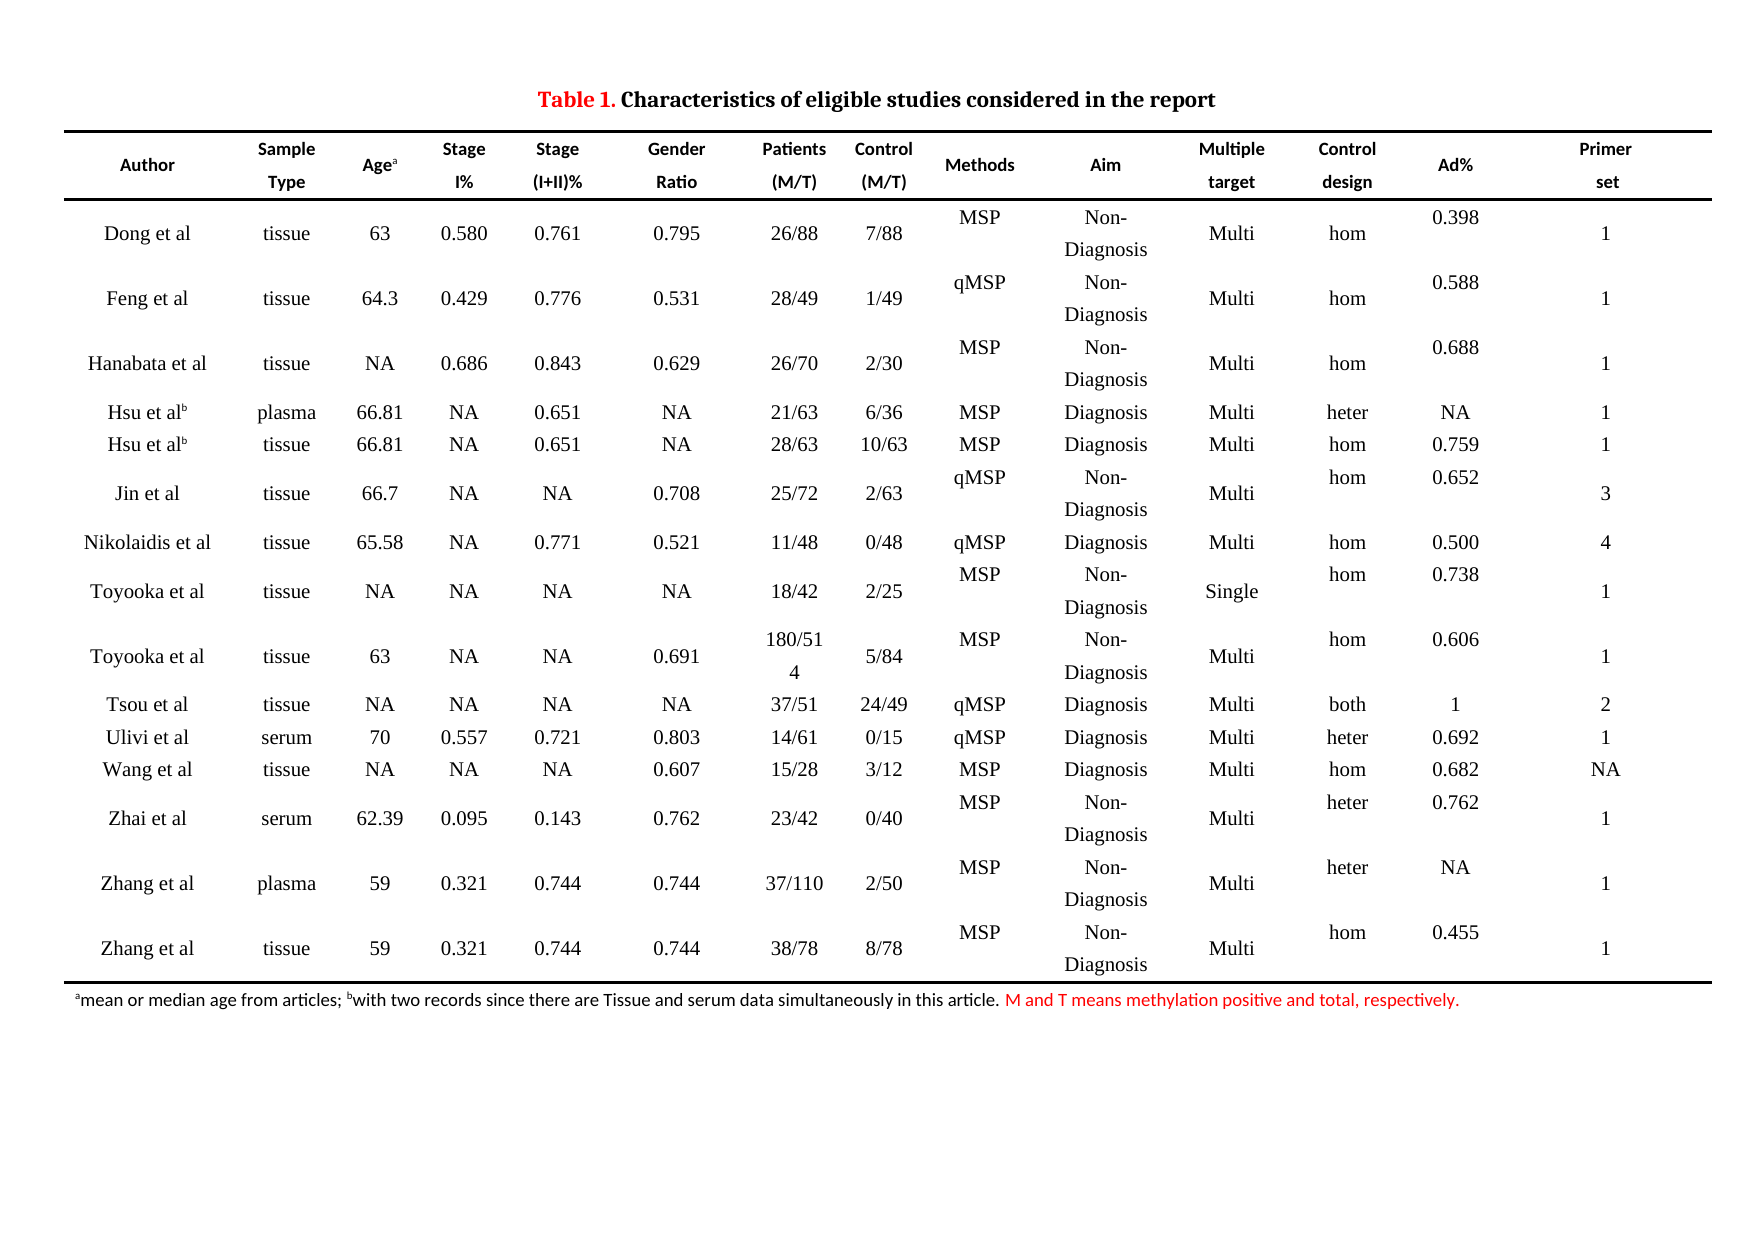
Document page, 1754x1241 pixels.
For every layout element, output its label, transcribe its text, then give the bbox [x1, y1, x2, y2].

table_cell Zhang et al [64, 916, 231, 981]
table_cell 66.7 [343, 461, 417, 526]
table_cell qMSP [928, 461, 1031, 526]
table_cell 0/48 [840, 526, 928, 558]
table_cell NA [1411, 396, 1499, 428]
table_cell 0.652 [1411, 461, 1499, 526]
table_cell 0.686 [417, 331, 511, 396]
table_cell Multi [1180, 331, 1283, 396]
table_cell 1 [1499, 396, 1712, 428]
table_cell Multi [1180, 201, 1283, 266]
table_header Methods [928, 133, 1031, 198]
table_cell Diagnosis [1031, 396, 1180, 428]
table_cell Non-Diagnosis [1031, 266, 1180, 331]
table_cell plasma [231, 851, 342, 916]
text amean or median age from articles; bwith two records since there are Tissue and serum data simultaneously in this article. M and T means methylation positive and total, respectively. [75, 984, 1679, 1016]
table_cell Dong et al [64, 201, 231, 266]
table_cell 0.398 [1411, 201, 1499, 266]
table_cell MSP [928, 558, 1031, 623]
table_cell 0.843 [511, 331, 604, 396]
table_cell Non-Diagnosis [1031, 851, 1180, 916]
table_cell Zhai et al [64, 786, 231, 851]
table_cell Multi [1180, 428, 1283, 461]
table_cell 0.321 [417, 851, 511, 916]
table_cell 59 [343, 916, 417, 981]
table_cell 25/72 [749, 461, 839, 526]
table_cell 2 [1499, 688, 1712, 721]
table_cell 0.455 [1411, 916, 1499, 981]
table_cell 0.629 [604, 331, 749, 396]
table_cell MSP [928, 753, 1031, 786]
table_cell 37/110 [749, 851, 839, 916]
table_cell NA [604, 558, 749, 623]
table_cell 26/88 [749, 201, 839, 266]
table_cell Hsu et alb [64, 428, 231, 461]
table_cell 63 [343, 623, 417, 688]
table_cell Toyooka et al [64, 558, 231, 623]
table_cell 38/78 [749, 916, 839, 981]
table_cell tissue [231, 753, 342, 786]
table_cell 1 [1499, 331, 1712, 396]
table_cell 180/514 [749, 623, 839, 688]
table_cell Wang et al [64, 753, 231, 786]
table_cell NA [343, 688, 417, 721]
table_cell 0.429 [417, 266, 511, 331]
table_cell qMSP [928, 526, 1031, 558]
table_cell NA [511, 461, 604, 526]
table_cell 0.708 [604, 461, 749, 526]
table_cell 1 [1499, 201, 1712, 266]
table_cell 1 [1411, 688, 1499, 721]
table_cell 1 [1499, 786, 1712, 851]
table_cell heter [1283, 396, 1411, 428]
table_cell 59 [343, 851, 417, 916]
table_cell 2/63 [840, 461, 928, 526]
table_cell NA [511, 623, 604, 688]
table_cell NA [417, 396, 511, 428]
table_cell qMSP [928, 688, 1031, 721]
table_cell 1 [1499, 623, 1712, 688]
table_cell 0.776 [511, 266, 604, 331]
table_cell 14/61 [749, 721, 839, 753]
table_cell hom [1283, 461, 1411, 526]
table_cell 1 [1499, 721, 1712, 753]
table_cell 7/88 [840, 201, 928, 266]
table_cell 26/70 [749, 331, 839, 396]
table_cell NA [1411, 851, 1499, 916]
table_cell 0.692 [1411, 721, 1499, 753]
table_cell Non-Diagnosis [1031, 786, 1180, 851]
table_cell 11/48 [749, 526, 839, 558]
table_header Multiple target [1180, 133, 1283, 198]
table_cell Hsu et alb [64, 396, 231, 428]
table_cell NA [343, 331, 417, 396]
table_cell Feng et al [64, 266, 231, 331]
text Table 1. Characteristics of eligible studies considered in the report [75, 84, 1679, 116]
table_cell 64.3 [343, 266, 417, 331]
table_cell Non-Diagnosis [1031, 331, 1180, 396]
table_cell 21/63 [749, 396, 839, 428]
table_cell NA [1499, 753, 1712, 786]
table_cell Diagnosis [1031, 721, 1180, 753]
table_header Agea [343, 133, 417, 198]
table_cell hom [1283, 623, 1411, 688]
table_cell serum [231, 721, 342, 753]
table_cell heter [1283, 721, 1411, 753]
table_cell 0.771 [511, 526, 604, 558]
table_cell 1/49 [840, 266, 928, 331]
table_cell qMSP [928, 721, 1031, 753]
table_cell 0.651 [511, 428, 604, 461]
table_cell hom [1283, 428, 1411, 461]
table_cell NA [417, 558, 511, 623]
table_cell Hanabata et al [64, 331, 231, 396]
table_cell NA [511, 688, 604, 721]
table_cell hom [1283, 266, 1411, 331]
table_cell 0.580 [417, 201, 511, 266]
table_cell NA [511, 558, 604, 623]
table_cell Single [1180, 558, 1283, 623]
table_cell 0.682 [1411, 753, 1499, 786]
table_header Sample Type [231, 133, 342, 198]
table_cell Diagnosis [1031, 753, 1180, 786]
table_cell 28/49 [749, 266, 839, 331]
table_cell Multi [1180, 721, 1283, 753]
table_cell 0.651 [511, 396, 604, 428]
table_cell 70 [343, 721, 417, 753]
table_cell Multi [1180, 851, 1283, 916]
table_cell NA [604, 688, 749, 721]
table_cell Multi [1180, 916, 1283, 981]
table_cell NA [417, 623, 511, 688]
table_cell Multi [1180, 786, 1283, 851]
table_cell Diagnosis [1031, 428, 1180, 461]
table_cell 0.759 [1411, 428, 1499, 461]
table_cell heter [1283, 786, 1411, 851]
table_cell tissue [231, 428, 342, 461]
table_cell NA [417, 461, 511, 526]
table_cell Ulivi et al [64, 721, 231, 753]
table_cell 0.744 [511, 851, 604, 916]
table_cell NA [417, 753, 511, 786]
table_cell 18/42 [749, 558, 839, 623]
table_cell Multi [1180, 526, 1283, 558]
table_cell 0.143 [511, 786, 604, 851]
table_cell Diagnosis [1031, 526, 1180, 558]
table_cell 0.521 [604, 526, 749, 558]
table_header Stage I% [417, 133, 511, 198]
table_cell 0.531 [604, 266, 749, 331]
table_cell 15/28 [749, 753, 839, 786]
table_cell 6/36 [840, 396, 928, 428]
table_cell tissue [231, 266, 342, 331]
table_cell NA [343, 753, 417, 786]
table_cell 66.81 [343, 428, 417, 461]
table_cell 62.39 [343, 786, 417, 851]
table_cell Multi [1180, 753, 1283, 786]
table_cell 66.81 [343, 396, 417, 428]
table_cell MSP [928, 428, 1031, 461]
table_cell tissue [231, 558, 342, 623]
table_header Author [64, 133, 231, 198]
table_cell hom [1283, 526, 1411, 558]
table_cell NA [417, 526, 511, 558]
table_cell 0.762 [604, 786, 749, 851]
table_cell 0.803 [604, 721, 749, 753]
table_cell NA [417, 688, 511, 721]
table_cell MSP [928, 916, 1031, 981]
table_cell 1 [1499, 851, 1712, 916]
table_cell 24/49 [840, 688, 928, 721]
table_cell 2/50 [840, 851, 928, 916]
table_cell Multi [1180, 623, 1283, 688]
table_cell 0.721 [511, 721, 604, 753]
table_cell 0.744 [604, 851, 749, 916]
table_cell Zhang et al [64, 851, 231, 916]
table_cell 0.744 [511, 916, 604, 981]
table_cell Jin et al [64, 461, 231, 526]
table_cell 0/15 [840, 721, 928, 753]
table_cell 8/78 [840, 916, 928, 981]
table_cell 0.744 [604, 916, 749, 981]
table_cell serum [231, 786, 342, 851]
table_header Aim [1031, 133, 1180, 198]
table_cell Multi [1180, 266, 1283, 331]
table_header Control (M/T) [840, 133, 928, 198]
table_cell NA [343, 558, 417, 623]
table_cell MSP [928, 396, 1031, 428]
table_cell Tsou et al [64, 688, 231, 721]
table_cell 1 [1499, 916, 1712, 981]
table_cell Non-Diagnosis [1031, 201, 1180, 266]
table_cell hom [1283, 916, 1411, 981]
table_cell 0.321 [417, 916, 511, 981]
table_cell plasma [231, 396, 342, 428]
table_cell NA [604, 428, 749, 461]
table_cell 28/63 [749, 428, 839, 461]
table_cell MSP [928, 851, 1031, 916]
table_cell 0.762 [1411, 786, 1499, 851]
table_header Primer set [1499, 133, 1712, 198]
table_cell MSP [928, 786, 1031, 851]
table_cell tissue [231, 461, 342, 526]
table_cell 1 [1499, 428, 1712, 461]
table_cell 37/51 [749, 688, 839, 721]
table_cell 10/63 [840, 428, 928, 461]
table_cell Non-Diagnosis [1031, 623, 1180, 688]
table_cell 0/40 [840, 786, 928, 851]
table_cell 0.557 [417, 721, 511, 753]
table_cell qMSP [928, 266, 1031, 331]
table_cell 0.095 [417, 786, 511, 851]
table_cell 65.58 [343, 526, 417, 558]
table_cell tissue [231, 916, 342, 981]
table_header Gender Ratio [604, 133, 749, 198]
table_cell 0.688 [1411, 331, 1499, 396]
table_cell Multi [1180, 461, 1283, 526]
table_cell tissue [231, 623, 342, 688]
table_cell Non-Diagnosis [1031, 461, 1180, 526]
table_cell Non-Diagnosis [1031, 558, 1180, 623]
table_cell hom [1283, 331, 1411, 396]
table_cell 0.691 [604, 623, 749, 688]
table_cell Multi [1180, 396, 1283, 428]
table_cell 1 [1499, 558, 1712, 623]
table_cell 4 [1499, 526, 1712, 558]
table_cell 2/30 [840, 331, 928, 396]
table_cell tissue [231, 201, 342, 266]
table_cell 3 [1499, 461, 1712, 526]
table_cell NA [511, 753, 604, 786]
table_cell 5/84 [840, 623, 928, 688]
table_cell heter [1283, 851, 1411, 916]
table_cell Non-Diagnosis [1031, 916, 1180, 981]
table_cell tissue [231, 331, 342, 396]
table_cell 0.607 [604, 753, 749, 786]
table_cell tissue [231, 688, 342, 721]
table_cell 3/12 [840, 753, 928, 786]
table_cell Toyooka et al [64, 623, 231, 688]
table_cell 2/25 [840, 558, 928, 623]
table_cell Nikolaidis et al [64, 526, 231, 558]
table_cell 0.606 [1411, 623, 1499, 688]
table_cell 1 [1499, 266, 1712, 331]
table_cell 0.795 [604, 201, 749, 266]
table_cell 0.761 [511, 201, 604, 266]
table_cell hom [1283, 201, 1411, 266]
table_cell NA [417, 428, 511, 461]
table_cell MSP [928, 331, 1031, 396]
table_cell 0.738 [1411, 558, 1499, 623]
table_cell 63 [343, 201, 417, 266]
table_cell hom [1283, 558, 1411, 623]
table_header Control design [1283, 133, 1411, 198]
table_header Ad% [1411, 133, 1499, 198]
table_cell 0.588 [1411, 266, 1499, 331]
table_cell NA [604, 396, 749, 428]
table_cell tissue [231, 526, 342, 558]
table_cell 0.500 [1411, 526, 1499, 558]
table_cell hom [1283, 753, 1411, 786]
table_cell MSP [928, 201, 1031, 266]
table_cell Multi [1180, 688, 1283, 721]
table_header Stage (I+II)% [511, 133, 604, 198]
table_cell 23/42 [749, 786, 839, 851]
table_cell MSP [928, 623, 1031, 688]
table_cell both [1283, 688, 1411, 721]
table_cell Diagnosis [1031, 688, 1180, 721]
table_header Patients (M/T) [749, 133, 839, 198]
